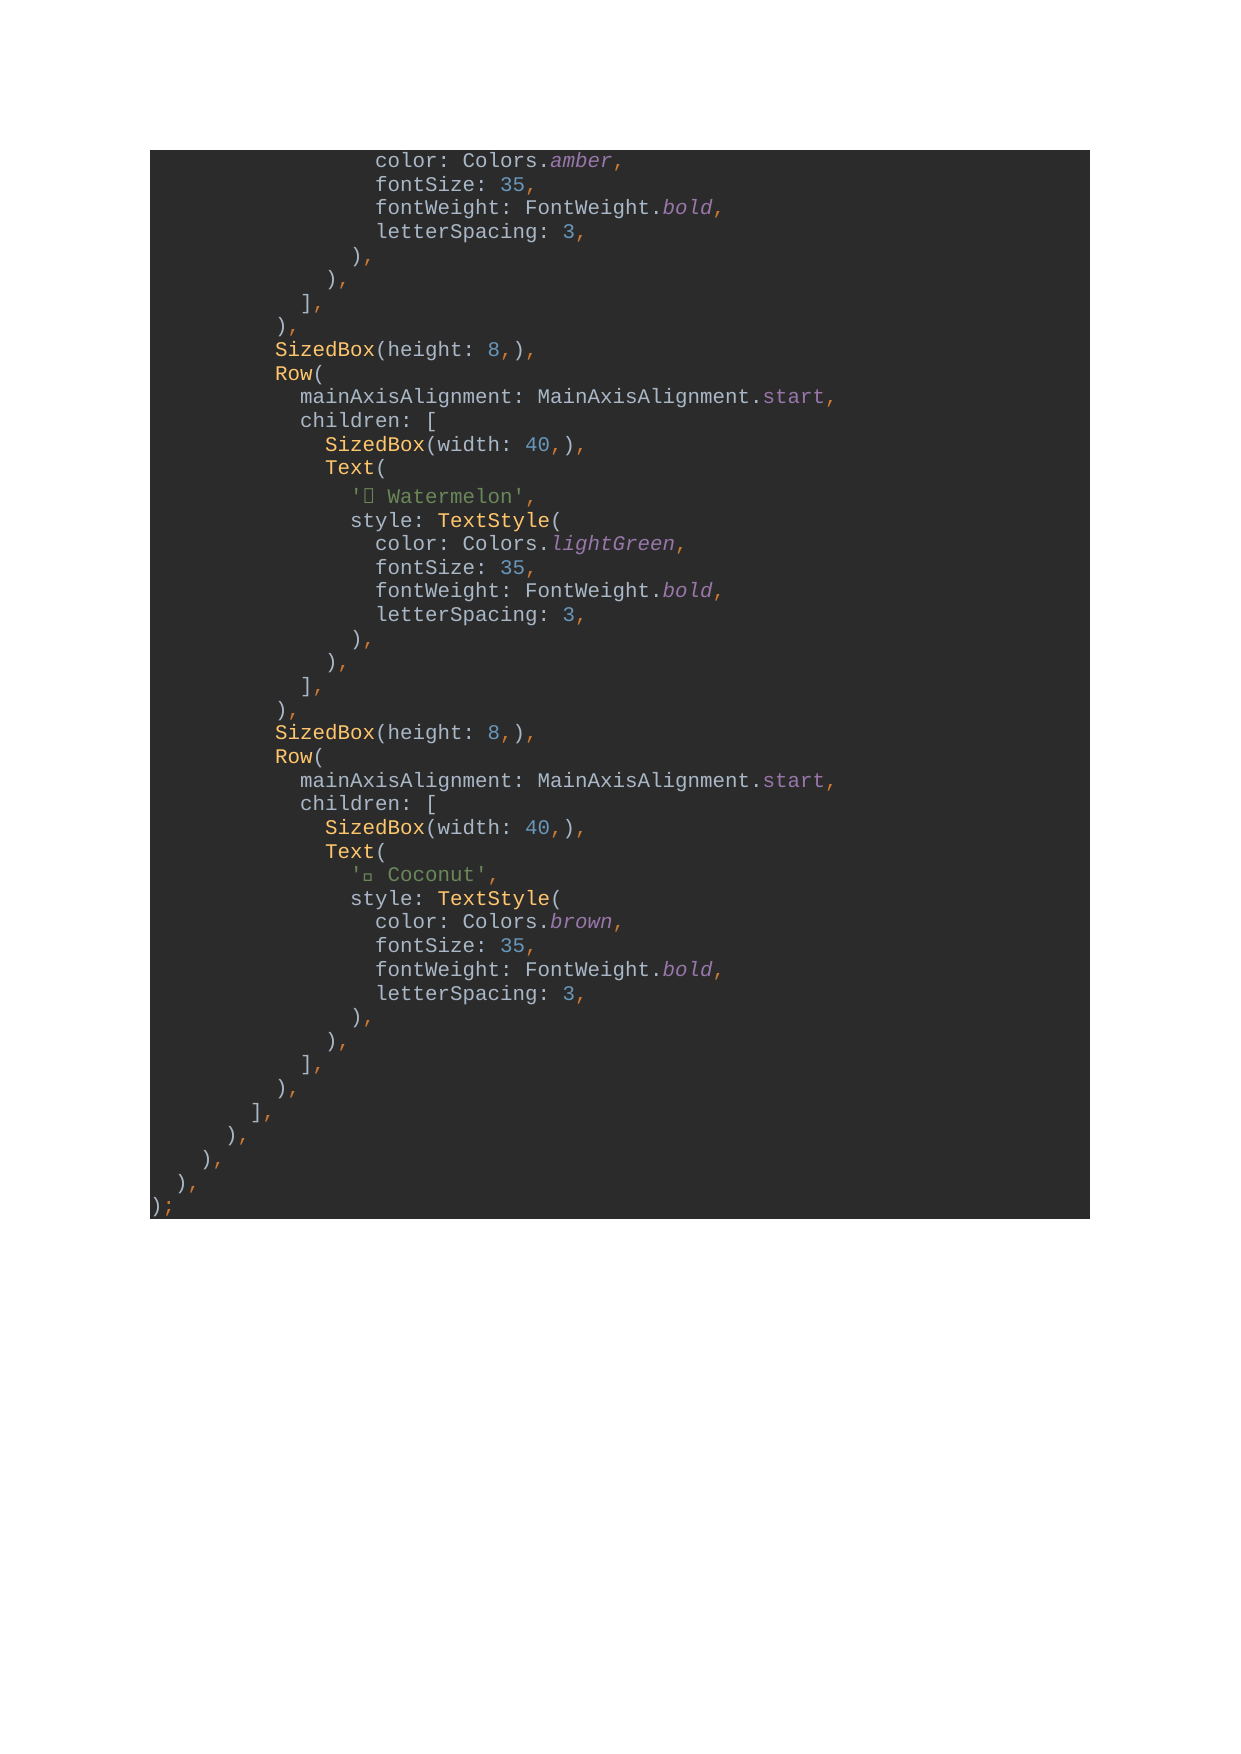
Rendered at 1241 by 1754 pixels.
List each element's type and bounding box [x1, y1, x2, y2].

text [150, 150, 1090, 1219]
